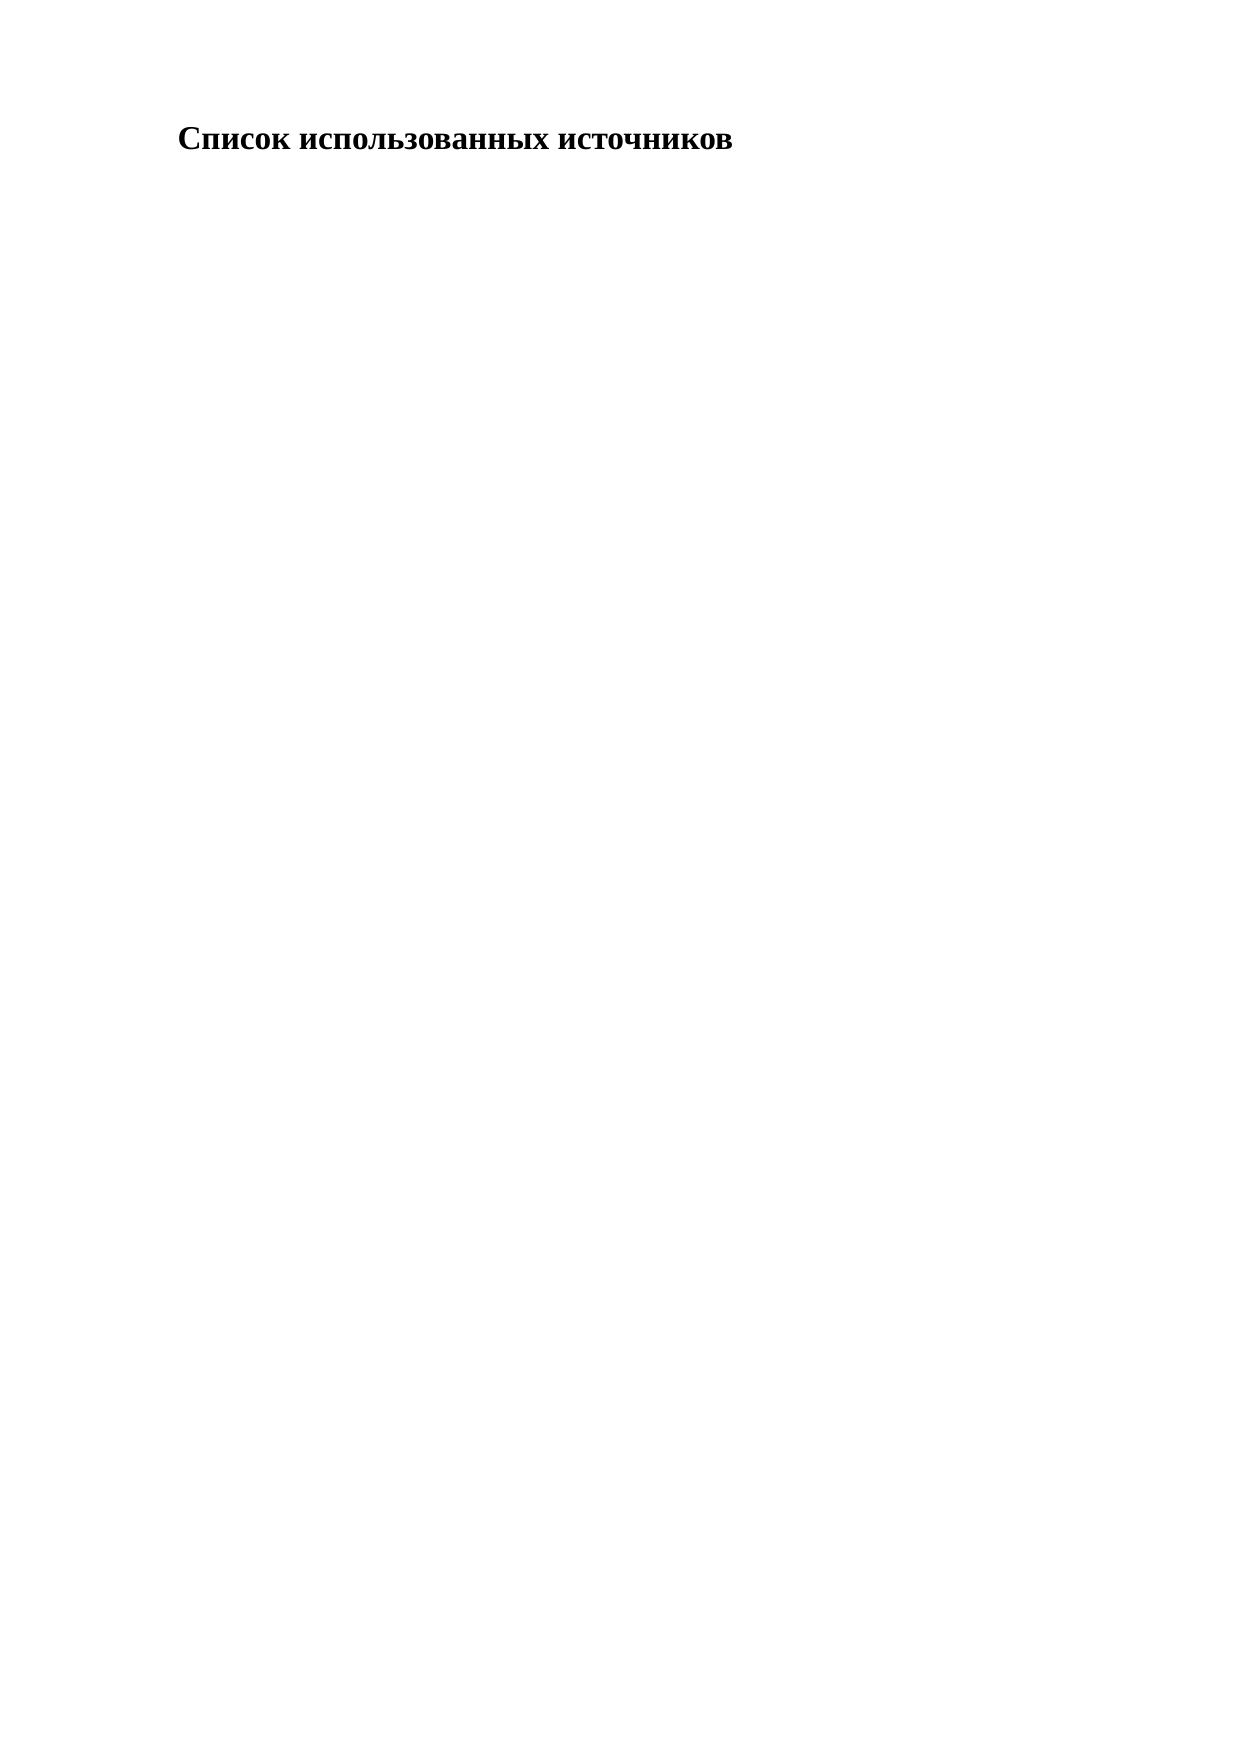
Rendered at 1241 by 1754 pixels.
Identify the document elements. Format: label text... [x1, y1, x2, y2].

text Список использованных источников [177, 118, 1152, 156]
